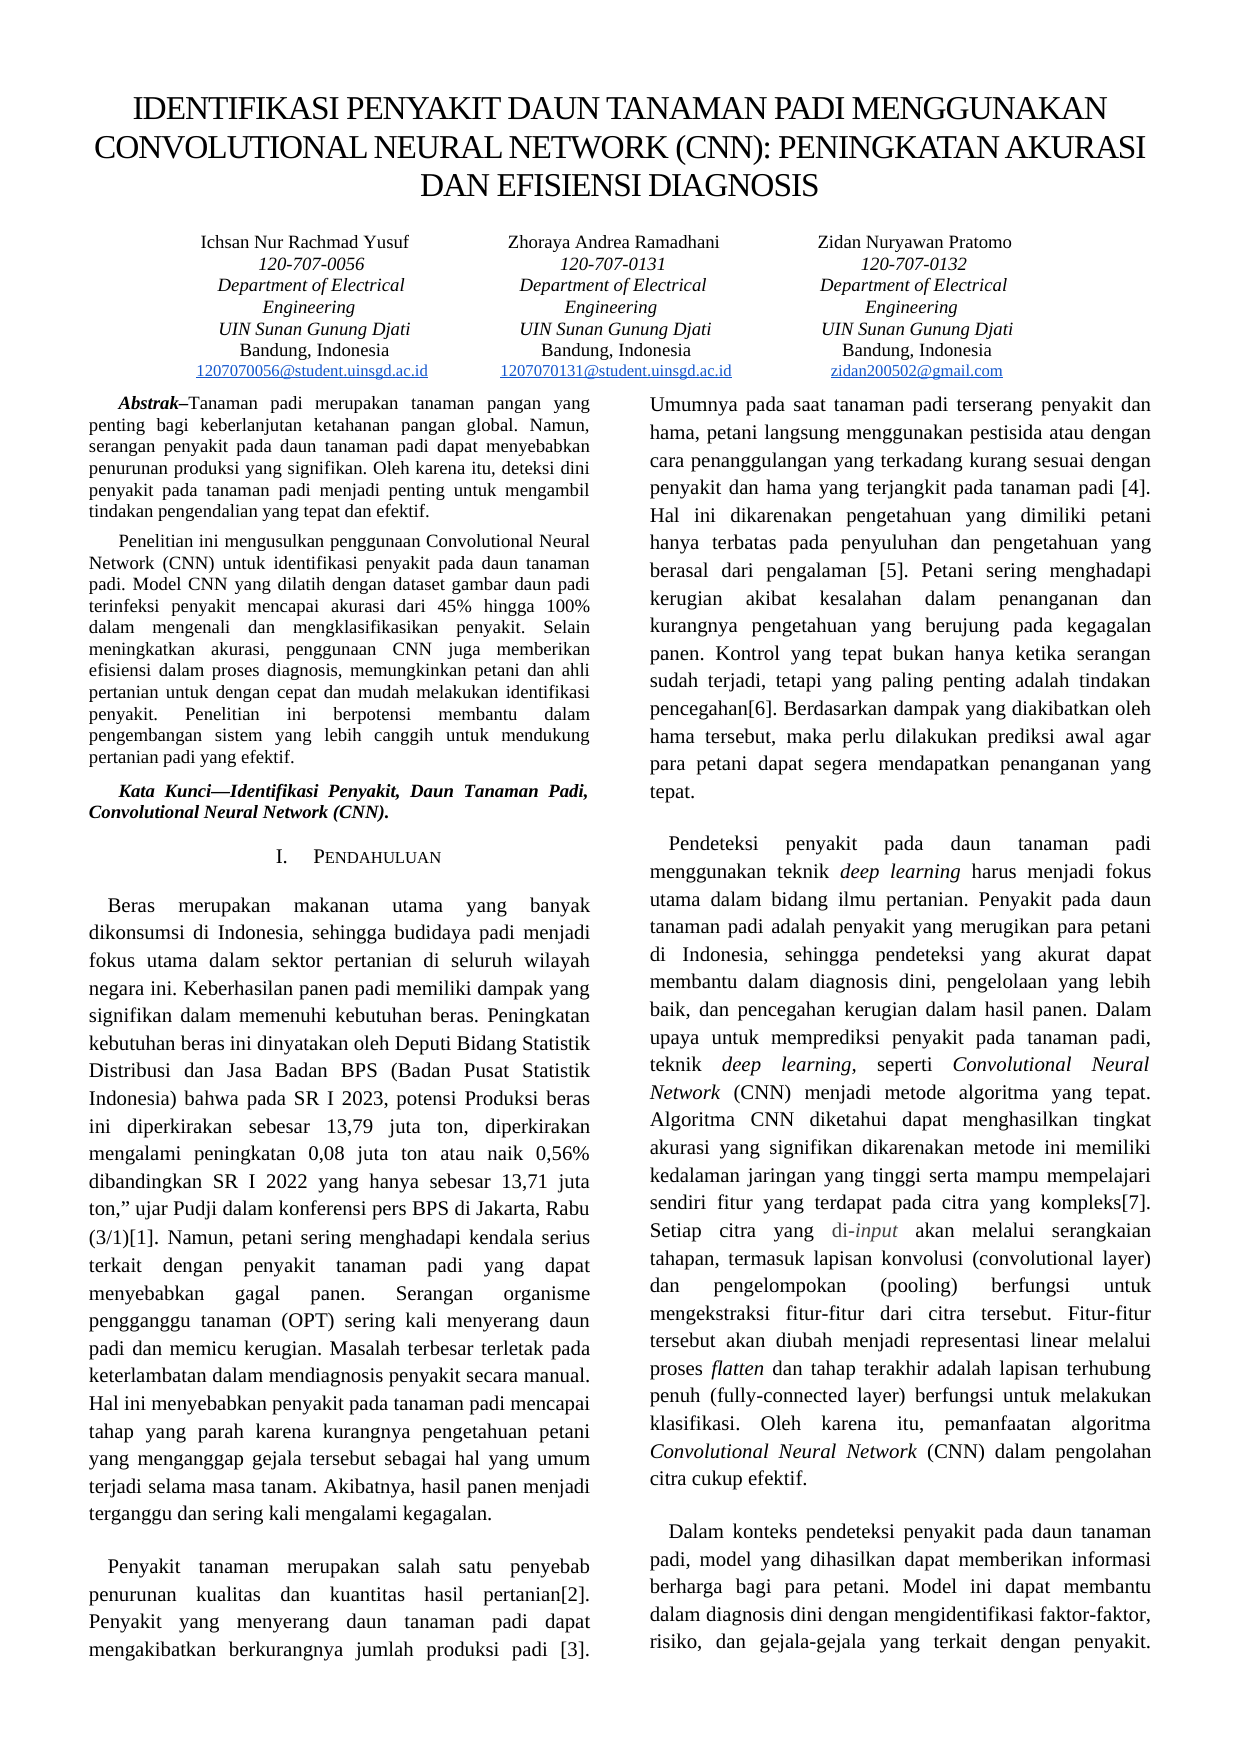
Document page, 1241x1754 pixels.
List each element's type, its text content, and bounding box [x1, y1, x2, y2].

title IDENTIFIKASI PENYAKIT DAUN TANAMAN PADI MENGGUNAKAN CONVOLUTIONAL NEURAL NETWORK (CNN): PENINGKATAN AKURASI DAN EFISIENSI DIAGNOSIS [89, 89, 1152, 204]
table_header Zhoraya Andrea Ramadhani 120-707-0131 Department of Electrical Engineering UIN Sunan Gunung Djati Bandung, Indonesia 1207070131@student.uinsgd.ac.id [448, 231, 780, 392]
text Abstrak–Tanaman padi merupakan tanaman pangan yang penting bagi keberlanjutan ketahanan pangan global. Namun, serangan penyakit pada daun tanaman padi dapat menyebabkan penurunan produksi yang signifikan. Oleh karena itu, deteksi dini penyakit pada tanaman padi menjadi penting untuk mengambil tindakan pengendalian yang tepat dan efektif. [89, 392, 591, 522]
text Penelitian ini mengusulkan penggunaan Convolutional Neural Network (CNN) untuk identifikasi penyakit pada daun tanaman padi. Model CNN yang dilatih dengan dataset gambar daun padi terinfeksi penyakit mencapai akurasi dari 45% hingga 100% dalam mengenali dan mengklasifikasikan penyakit. Selain meningkatkan akurasi, penggunaan CNN juga memberikan efisiensi dalam proses diagnosis, memungkinkan petani dan ahli pertanian untuk dengan cepat dan mudah melakukan identifikasi penyakit. Penelitian ini berpotensi membantu dalam pengembangan sistem yang lebih canggih untuk mendukung pertanian padi yang efektif. [89, 530, 591, 767]
text Pendeteksi penyakit pada daun tanaman padi menggunakan teknik deep learning harus menjadi fokus utama dalam bidang ilmu pertanian. Penyakit pada daun tanaman padi adalah penyakit yang merugikan para petani di Indonesia, sehingga pendeteksi yang akurat dapat membantu dalam diagnosis dini, pengelolaan yang lebih baik, dan pencegahan kerugian dalam hasil panen. Dalam upaya untuk memprediksi penyakit pada tanaman padi, teknik deep learning, seperti Convolutional Neural Network (CNN) menjadi metode algoritma yang tepat. Algoritma CNN diketahui dapat menghasilkan tingkat akurasi yang signifikan dikarenakan metode ini memiliki kedalaman jaringan yang tinggi serta mampu mempelajari sendiri fitur yang terdapat pada citra yang kompleks[7]. Setiap citra yang di-input akan melalui serangkaian tahapan, termasuk lapisan konvolusi (convolutional layer) dan pengelompokan (pooling) berfungsi untuk mengekstraksi fitur-fitur dari citra tersebut. Fitur-fitur tersebut akan diubah menjadi representasi linear melalui proses flatten dan tahap terakhir adalah lapisan terhubung penuh (fully-connected layer) berfungsi untuk melakukan klasifikasi. Oleh karena itu, pemanfaatan algoritma Convolutional Neural Network (CNN) dalam pengolahan citra cukup efektif. [649, 831, 1152, 1490]
table_header Zidan Nuryawan Pratomo 120-707-0132 Department of Electrical Engineering UIN Sunan Gunung Djati Bandung, Indonesia zidan200502@gmail.com [780, 231, 1049, 392]
text Penyakit tanaman merupakan salah satu penyebab penurunan kualitas dan kuantitas hasil pertanian[2]. Penyakit yang menyerang daun tanaman padi dapat mengakibatkan berkurangnya jumlah produksi padi [3]. Umumnya pada saat tanaman padi terserang penyakit dan hama, petani langsung menggunakan pestisida atau dengan cara penanggulangan yang terkadang kurang sesuai dengan penyakit dan hama yang terjangkit pada tanaman padi [4]. Hal ini dikarenakan pengetahuan yang dimiliki petani hanya terbatas pada penyuluhan dan pengetahuan yang berasal dari pengalaman [5]. Petani sering menghadapi kerugian akibat kesalahan dalam penanganan dan kurangnya pengetahuan yang berujung pada kegagalan panen. Kontrol yang tepat bukan hanya ketika serangan sudah terjadi, tetapi yang paling penting adalah tindakan pencegahan[6]. Berdasarkan dampak yang diakibatkan oleh hama tersebut, maka perlu dilakukan prediksi awal agar para petani dapat segera mendapatkan penanganan yang tepat. [649, 392, 1152, 803]
table_header Ichsan Nur Rachmad Yusuf 120-707-0056 Department of Electrical Engineering UIN Sunan Gunung Djati Bandung, Indonesia 1207070056@student.uinsgd.ac.id [191, 231, 448, 392]
subtitle Pendahuluan [126, 844, 591, 868]
text Beras merupakan makanan utama yang banyak dikonsumsi di Indonesia, sehingga budidaya padi menjadi fokus utama dalam sektor pertanian di seluruh wilayah negara ini. Keberhasilan panen padi memiliki dampak yang signifikan dalam memenuhi kebutuhan beras. Peningkatan kebutuhan beras ini dinyatakan oleh Deputi Bidang Statistik Distribusi dan Jasa Badan BPS (Badan Pusat Statistik Indonesia) bahwa pada SR I 2023, potensi Produksi beras ini diperkirakan sebesar 13,79 juta ton, diperkirakan mengalami peningkatan 0,08 juta ton atau naik 0,56% dibandingkan SR I 2022 yang hanya sebesar 13,71 juta ton,” ujar Pudji dalam konferensi pers BPS di Jakarta, Rabu (3/1)[1]. Namun, petani sering menghadapi kendala serius terkait dengan penyakit tanaman padi yang dapat menyebabkan gagal panen. Serangan organisme pengganggu tanaman (OPT) sering kali menyerang daun padi dan memicu kerugian. Masalah terbesar terletak pada keterlambatan dalam mendiagnosis penyakit secara manual. Hal ini menyebabkan penyakit pada tanaman padi mencapai tahap yang parah karena kurangnya pengetahuan petani yang menganggap gejala tersebut sebagai hal yang umum terjadi selama masa tanam. Akibatnya, hasil panen menjadi terganggu dan sering kali mengalami kegagalan. [89, 1220, 591, 1525]
text Beras merupakan makanan utama yang banyak dikonsumsi di Indonesia, sehingga budidaya padi menjadi fokus utama dalam sektor pertanian di seluruh wilayah negara ini. Keberhasilan panen padi memiliki dampak yang signifikan dalam memenuhi kebutuhan beras. Peningkatan kebutuhan beras ini dinyatakan oleh Deputi Bidang Statistik Distribusi dan Jasa Badan BPS (Badan Pusat Statistik Indonesia) bahwa pada SR I 2023, potensi Produksi beras ini diperkirakan sebesar 13,79 juta ton, diperkirakan mengalami peningkatan 0,08 juta ton atau naik 0,56% dibandingkan SR I 2022 yang hanya sebesar 13,71 juta ton,” ujar Pudji dalam konferensi pers BPS di Jakarta, Rabu (3/1)[1]. Namun, petani sering menghadapi kendala serius terkait dengan penyakit tanaman padi yang dapat menyebabkan gagal panen. Serangan organisme pengganggu tanaman (OPT) sering kali menyerang daun padi dan memicu kerugian. Masalah terbesar terletak pada keterlambatan dalam mendiagnosis penyakit secara manual. Hal ini menyebabkan penyakit pada tanaman padi mencapai tahap yang parah karena kurangnya pengetahuan petani yang menganggap gejala tersebut sebagai hal yang umum terjadi selama masa tanam. Akibatnya, hasil panen menjadi terganggu dan sering kali mengalami kegagalan. [89, 893, 591, 1114]
text Kata Kunci—Identifikasi Penyakit, Daun Tanaman Padi, Convolutional Neural Network (CNN). [89, 780, 591, 823]
